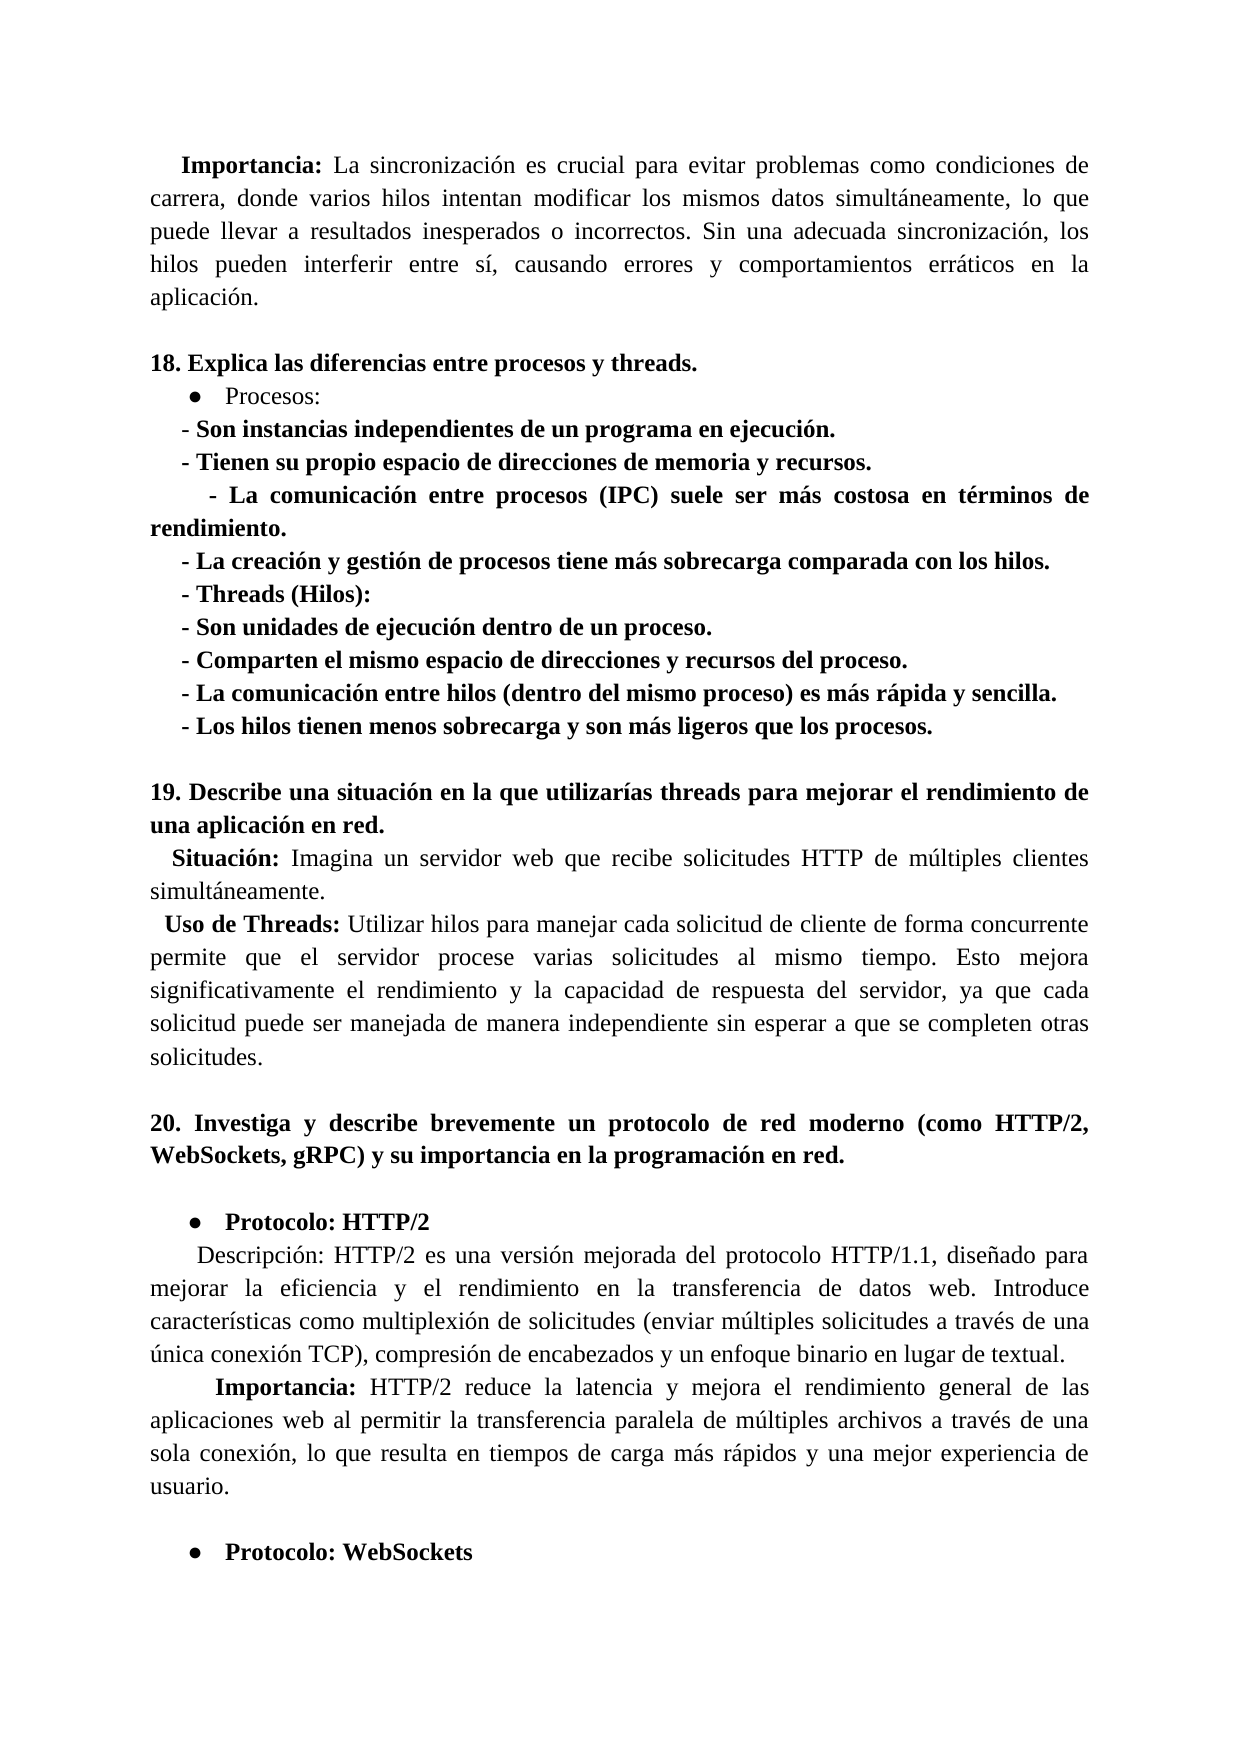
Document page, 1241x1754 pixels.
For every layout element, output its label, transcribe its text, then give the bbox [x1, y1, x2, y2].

text 19. Describe una situación en la que utilizarías threads para mejorar el rendimiento de una aplicación en red. [150, 777, 1090, 839]
text 18. Explica las diferencias entre procesos y threads. [150, 348, 1090, 377]
text Situación: Imagina un servidor web que recibe solicitudes HTTP de múltiples clientes simultáneamente. [150, 843, 1090, 905]
text - Tienen su propio espacio de direcciones de memoria y recursos. [150, 447, 1090, 476]
text Uso de Threads: Utilizar hilos para manejar cada solicitud de cliente de forma concurrente permite que el servidor procese varias solicitudes al mismo tiempo. Esto mejora significativamente el rendimiento y la capacidad de respuesta del servidor, ya que cada solicitud puede ser manejada de manera independiente sin esperar a que se completen otras solicitudes. [150, 909, 1090, 1070]
text Importancia: HTTP/2 reduce la latencia y mejora el rendimiento general de las aplicaciones web al permitir la transferencia paralela de múltiples archivos a través de una sola conexión, lo que resulta en tiempos de carga más rápidos y una mejor experiencia de usuario. [150, 1372, 1090, 1499]
text - Los hilos tienen menos sobrecarga y son más ligeros que los procesos. [150, 711, 1090, 740]
text 20. Investiga y describe brevemente un protocolo de red moderno (como HTTP/2, WebSockets, gRPC) y su importancia en la programación en red. [150, 1108, 1090, 1169]
text - Threads (Hilos): [150, 579, 1090, 608]
list Protocolo: HTTP/2 [187, 1207, 1090, 1235]
list Protocolo: WebSockets [187, 1537, 1090, 1566]
text - Son instancias independientes de un programa en ejecución. [150, 414, 1090, 443]
text - Comparten el mismo espacio de direcciones y recursos del proceso. [150, 645, 1090, 674]
text Descripción: HTTP/2 es una versión mejorada del protocolo HTTP/1.1, diseñado para mejorar la eficiencia y el rendimiento en la transferencia de datos web. Introduce características como multiplexión de solicitudes (enviar múltiples solicitudes a través de una única conexión TCP), compresión de encabezados y un enfoque binario en lugar de textual. [150, 1240, 1090, 1367]
text - La creación y gestión de procesos tiene más sobrecarga comparada con los hilos. [150, 546, 1090, 575]
list Procesos: [187, 381, 1090, 410]
text - La comunicación entre hilos (dentro del mismo proceso) es más rápida y sencilla. [150, 678, 1090, 707]
text - Son unidades de ejecución dentro de un proceso. [150, 612, 1090, 641]
text - La comunicación entre procesos (IPC) suele ser más costosa en términos de rendimiento. [150, 480, 1090, 542]
